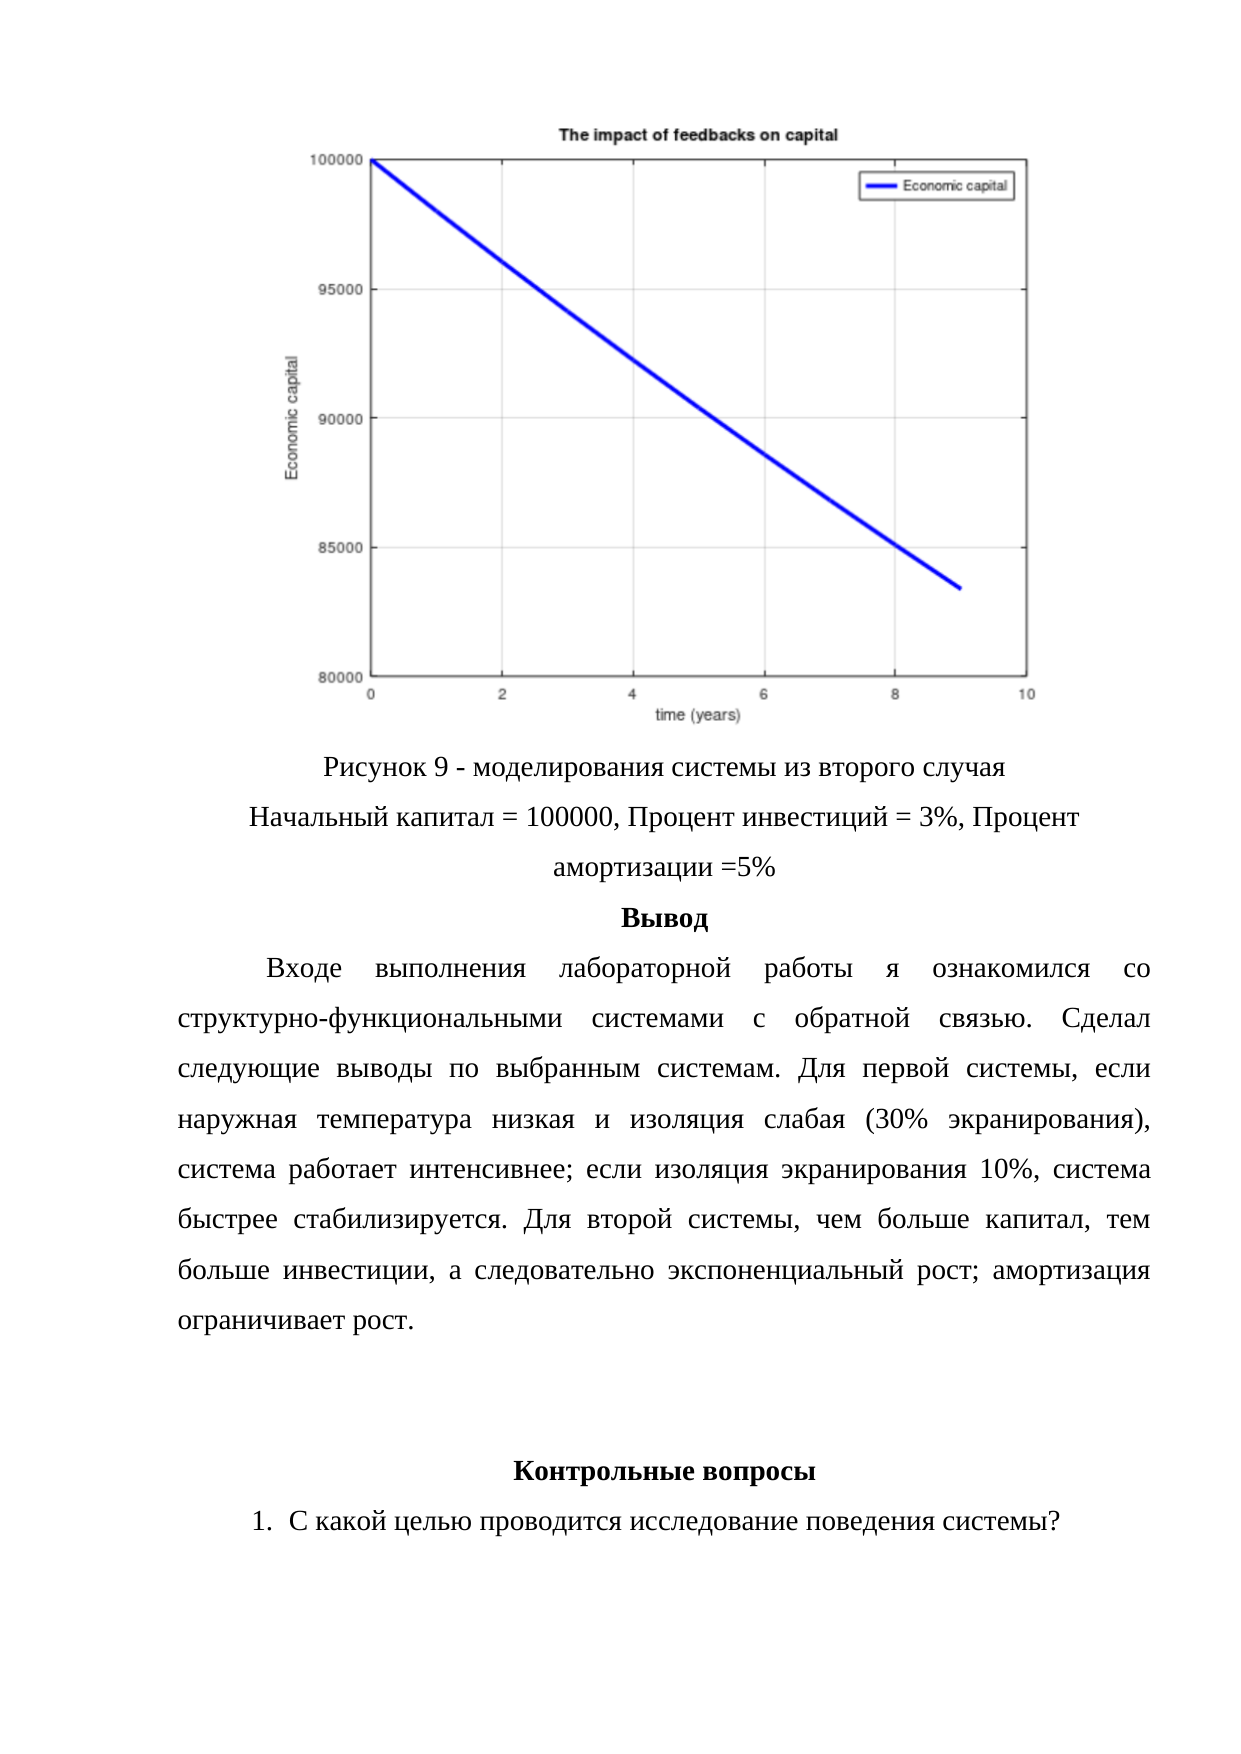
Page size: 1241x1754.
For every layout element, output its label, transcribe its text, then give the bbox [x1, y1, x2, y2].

picture [265, 118, 1086, 737]
list С какой целью проводится исследование поведения системы? [251, 1503, 1152, 1537]
text Начальный капитал = 100000, Процент инвестиций = 3%, Процент амортизации =5% [177, 799, 1151, 883]
text Рисунок 9 - моделирования системы из второго случая [177, 749, 1151, 782]
text Вывод [177, 900, 1152, 933]
text Контрольные вопросы [177, 1453, 1152, 1487]
text Входе выполнения лабораторной работы я ознакомился со структурно-функциональными системами с обратной связью. Сделал следующие выводы по выбранным системам. Для первой системы, если наружная температура низкая и изоляция слабая (30% экранирования), система работает интенсивнее; если изоляция экранирования 10%, система быстрее стабилизируется. Для второй системы, чем больше капитал, тем больше инвестиции, а следовательно экспоненциальный рост; амортизация ограничивает рост. [177, 950, 1152, 1336]
